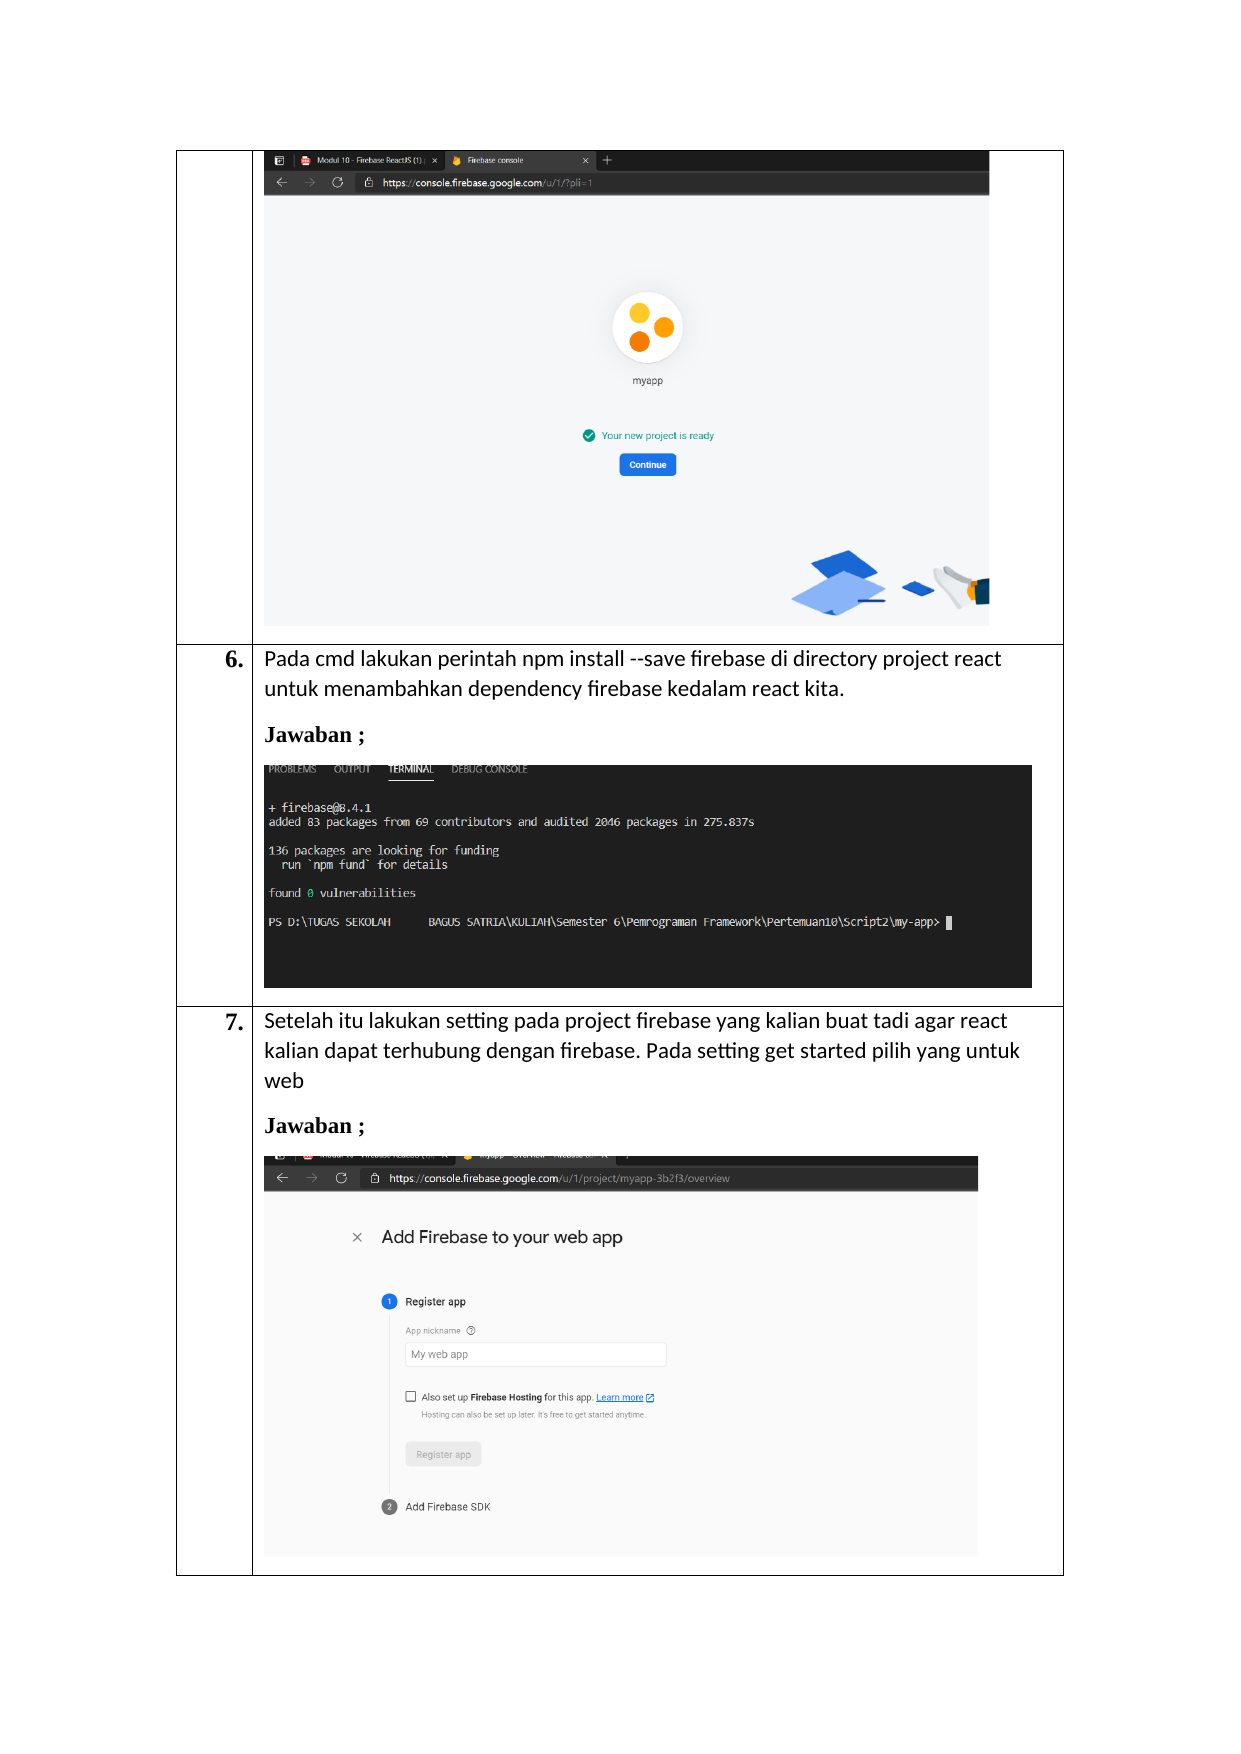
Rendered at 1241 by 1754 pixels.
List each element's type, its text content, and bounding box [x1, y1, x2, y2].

table_cell [177, 645, 252, 1006]
table_cell Setelah itu lakukan setting pada project firebase yang kalian buat tadi agar react kalian dapat terhubung dengan firebase. Pada setting get started pilih yang untuk web Jawaban ; [253, 1007, 1063, 1575]
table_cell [253, 151, 1063, 643]
table_cell Pada cmd lakukan perintah npm install --save firebase di directory project react untuk menambahkan dependency firebase kedalam react kita. Jawaban ; [253, 645, 1063, 1006]
picture [264, 765, 1032, 988]
table_cell [177, 151, 252, 643]
picture [264, 151, 990, 626]
table_cell [177, 1007, 252, 1575]
picture [264, 1156, 979, 1557]
